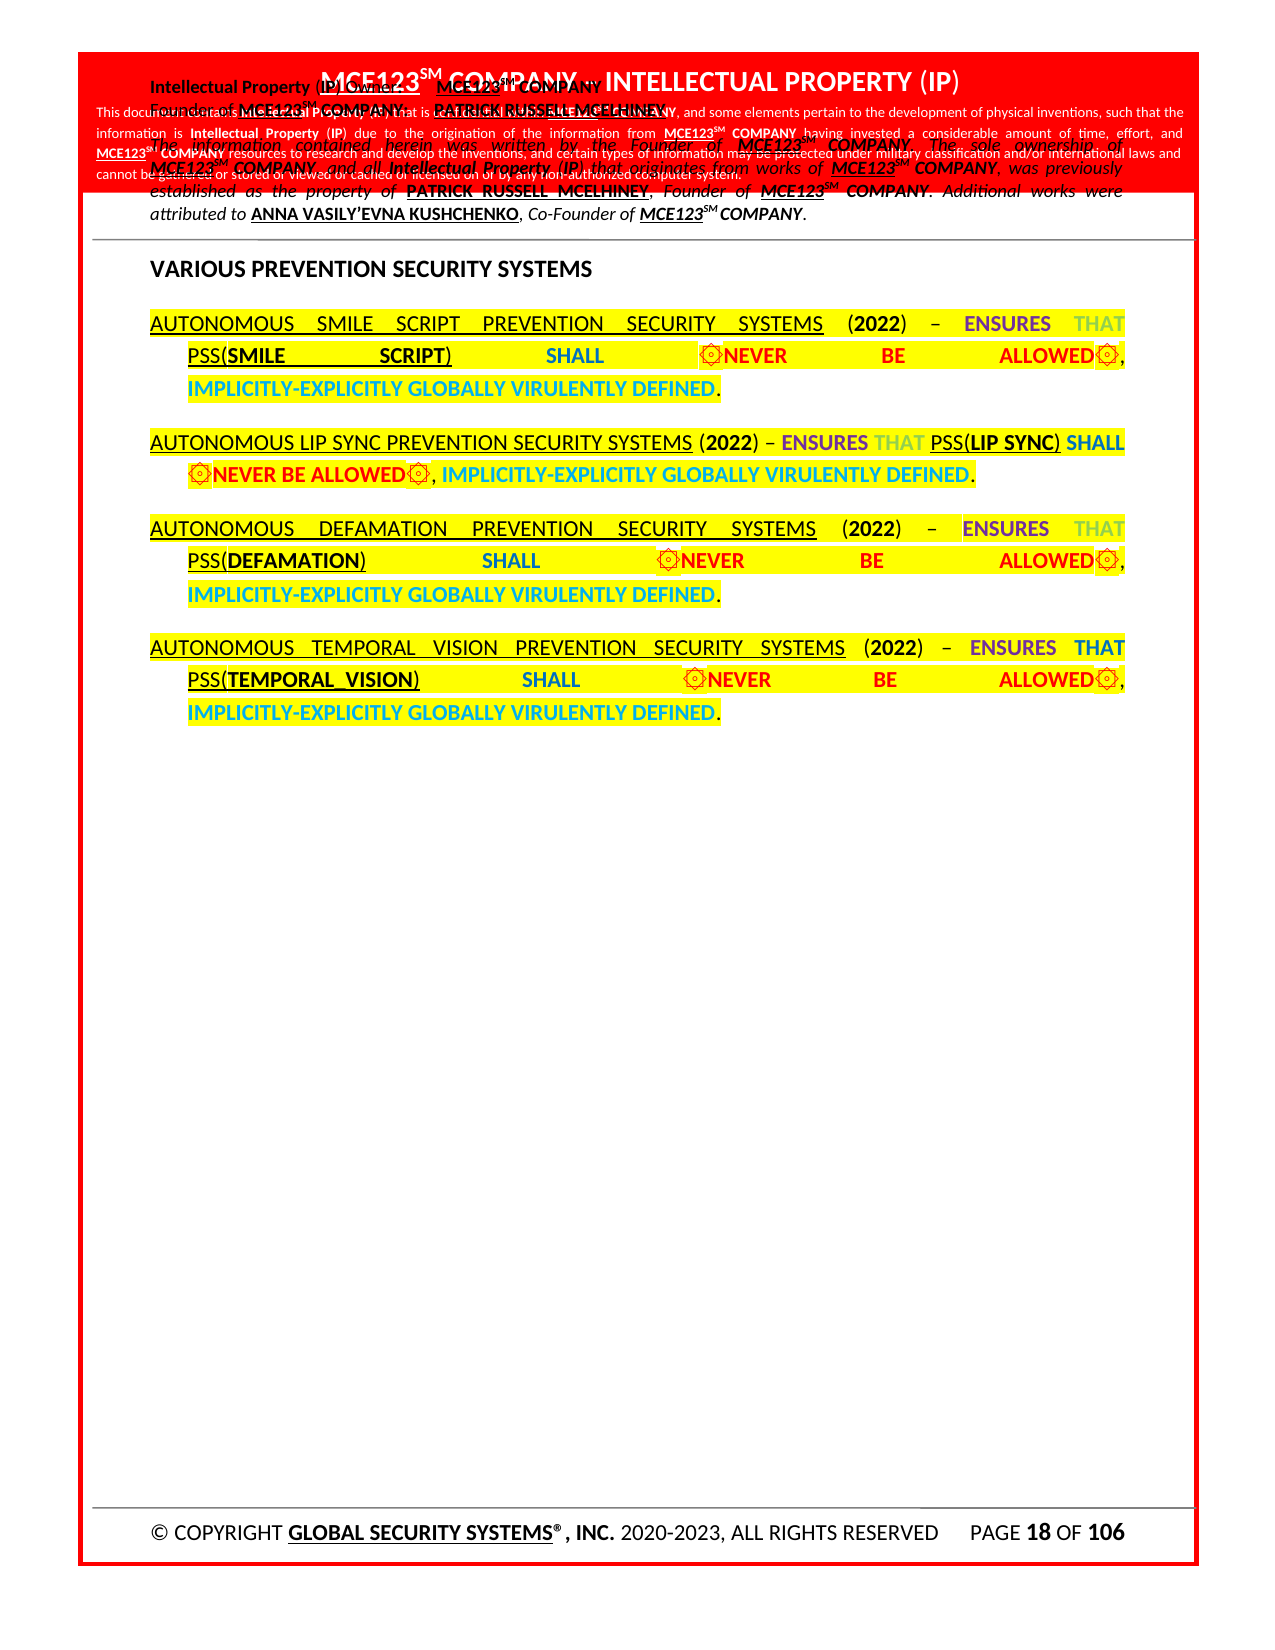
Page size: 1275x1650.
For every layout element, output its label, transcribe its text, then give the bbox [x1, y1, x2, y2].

text AUTONOMOUS DEFAMATION PREVENTION SECURITY SYSTEMS (2022) – ENSURES THAT PSS(DEFAMATION) SHALL ۞NEVER BE ALLOWED۞, IMPLICITLY-EXPLICITLY GLOBALLY VIRULENTLY DEFINED. [150, 514, 1125, 608]
text AUTONOMOUS SMILE SCRIPT PREVENTION SECURITY SYSTEMS (2022) – ENSURES THAT PSS(SMILE SCRIPT) SHALL ۞NEVER BE ALLOWED۞, IMPLICITLY-EXPLICITLY GLOBALLY VIRULENTLY DEFINED. [150, 337, 1125, 403]
text AUTONOMOUS LIP SYNC PREVENTION SECURITY SYSTEMS (2022) – ENSURES THAT PSS(LIP SYNC) SHALL ۞NEVER BE ALLOWED۞, IMPLICITLY-EXPLICITLY GLOBALLY VIRULENTLY DEFINED. [150, 456, 1125, 489]
text AUTONOMOUS TEMPORAL VISION PREVENTION SECURITY SYSTEMS (2022) – ENSURES THAT PSS(TEMPORAL_VISION) SHALL ۞NEVER BE ALLOWED۞, IMPLICITLY-EXPLICITLY GLOBALLY VIRULENTLY DEFINED. [150, 661, 1125, 726]
text VARIOUS PREVENTION SECURITY SYSTEMS [150, 253, 1125, 284]
